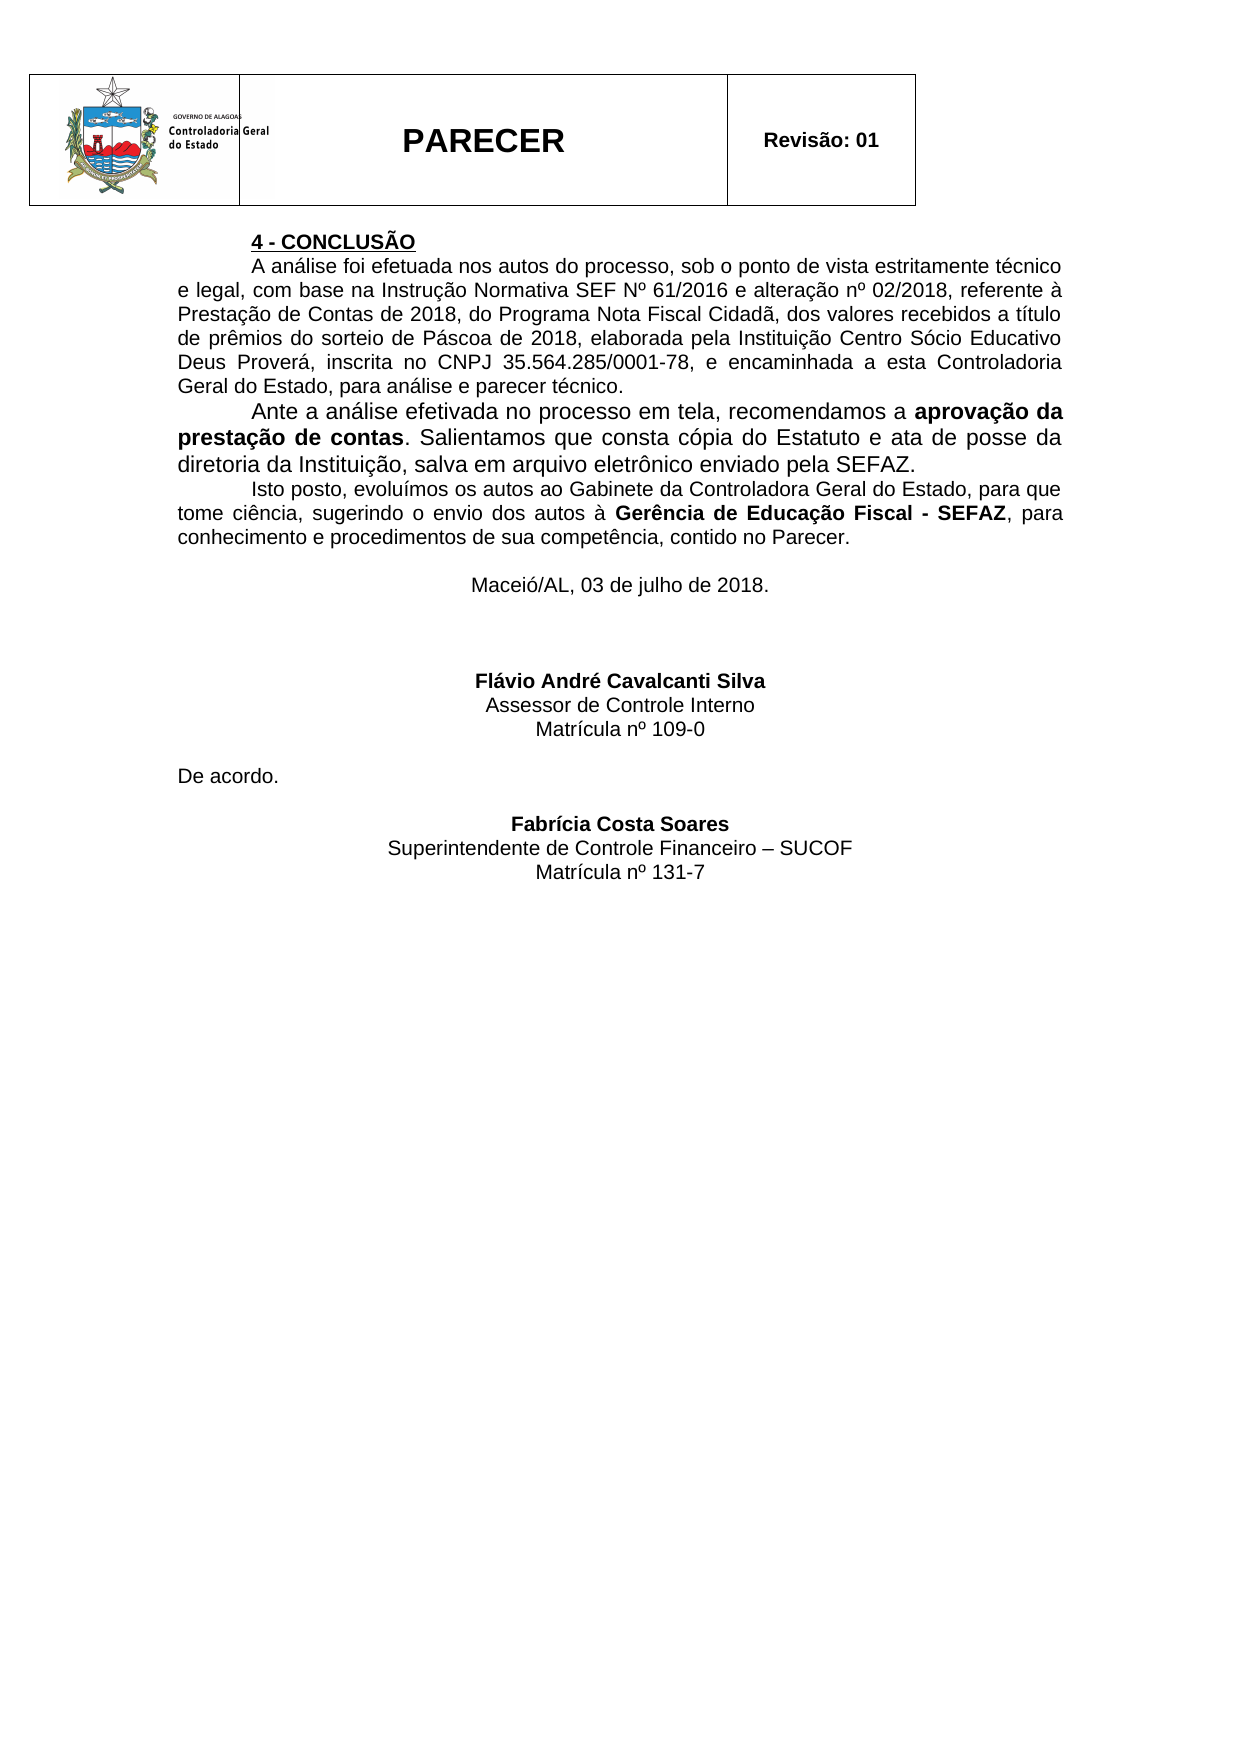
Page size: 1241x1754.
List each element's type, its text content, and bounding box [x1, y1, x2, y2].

picture [59, 75, 239, 199]
text Maceió/AL, 03 de julho de 2018. [177, 573, 1063, 597]
text Matrícula nº 131-7 [177, 860, 1063, 884]
text De acordo. [177, 764, 1063, 788]
picture [240, 75, 275, 199]
list Ante a análise efetivada no processo em tela, recomendamos a aprovação da prestação de contas. Salientamos que consta cópia do Estatuto e ata de posse da diretoria da Instituição, salva em arquivo eletrônico enviado pela SEFAZ. [177, 398, 1063, 477]
text Isto posto, evoluímos os autos ao Gabinete da Controladora Geral do Estado, para que tome ciência, sugerindo o envio dos autos à Gerência de Educação Fiscal - SEFAZ, para conhecimento e procedimentos de sua competência, contido no Parecer. [177, 477, 1063, 549]
text Flávio André Cavalcanti Silva [177, 668, 1063, 692]
text A análise foi efetuada nos autos do processo, sob o ponto de vista estritamente técnico e legal, com base na Instrução Normativa SEF Nº 61/2016 e alteração nº 02/2018, referente à Prestação de Contas de 2018, do Programa Nota Fiscal Cidadã, dos valores recebidos a título de prêmios do sorteio de Páscoa de 2018, elaborada pela Instituição Centro Sócio Educativo Deus Proverá, inscrita no CNPJ 35.564.285/0001-78, e encaminhada a esta Controladoria Geral do Estado, para análise e parecer técnico. [177, 254, 1063, 398]
text Matrícula nº 109-0 [177, 716, 1063, 740]
text Assessor de Controle Interno [177, 692, 1063, 716]
text Fabrícia Costa Soares [177, 812, 1063, 836]
text Superintendente de Controle Financeiro – SUCOF [177, 836, 1063, 860]
text 4 - CONCLUSÃO [177, 230, 1063, 254]
